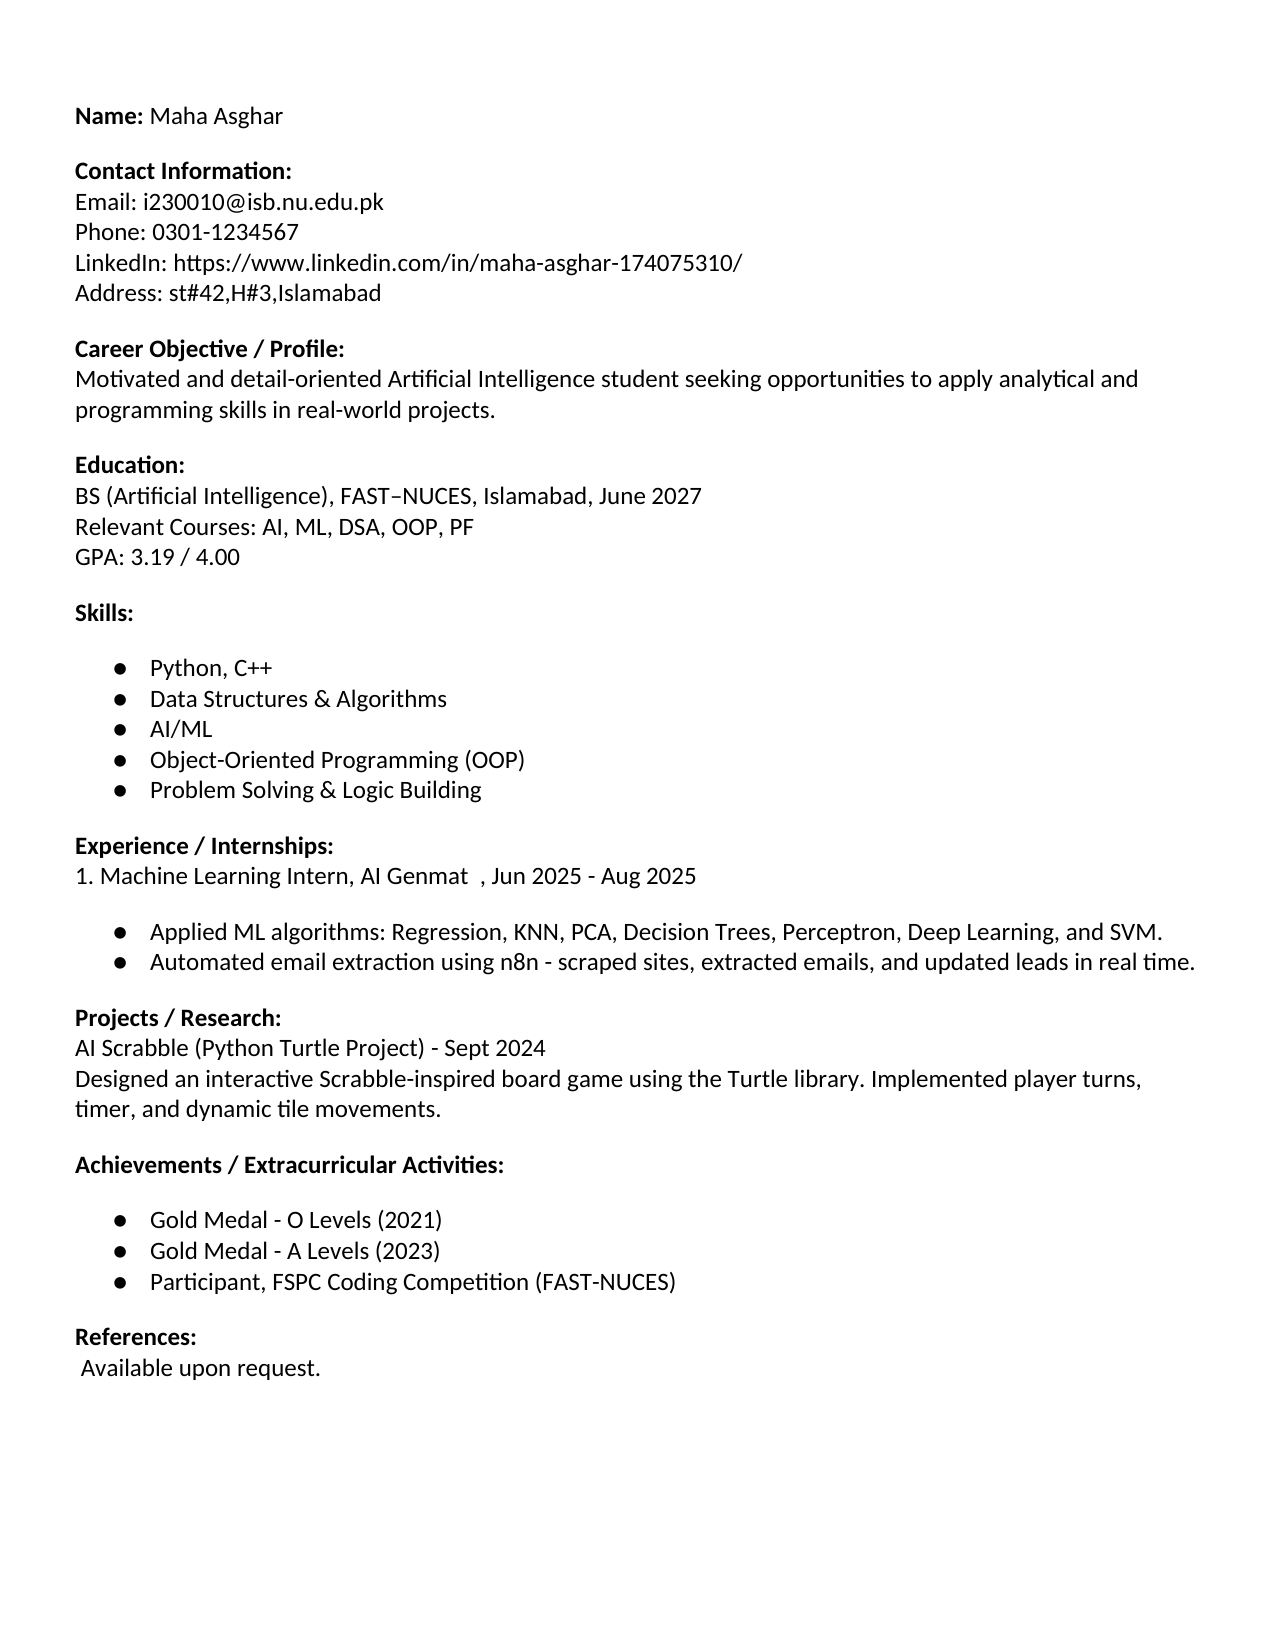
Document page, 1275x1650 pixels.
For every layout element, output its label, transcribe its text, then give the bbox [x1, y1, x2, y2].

list AI/ML [112, 713, 1200, 744]
text Achievements / Extracurricular Activities: [75, 1149, 1200, 1179]
list Applied ML algorithms: Regression, KNN, PCA, Decision Trees, Perceptron, Deep Learning, and SVM. [112, 916, 1200, 946]
text Education: BS (Artificial Intelligence), FAST–NUCES, Islamabad, June 2027 Relevant Courses: AI, ML, DSA, OOP, PF GPA: 3.19 / 4.00 [75, 450, 1200, 572]
text Name: Maha Asghar [75, 100, 1200, 131]
list Automated email extraction using n8n - scraped sites, extracted emails, and updated leads in real time. [112, 946, 1200, 977]
list Gold Medal - A Levels (2023) [112, 1235, 1200, 1266]
list Python, C++ [112, 652, 1200, 683]
text References: Available upon request. [75, 1321, 1200, 1382]
text Experience / Internships: 1. Machine Learning Intern, AI Genmat , Jun 2025 - Aug 2025 [75, 830, 1200, 891]
text Career Objective / Profile: Motivated and detail-oriented Artificial Intelligence student seeking opportunities to apply analytical and programming skills in real-world projects. [75, 333, 1200, 425]
list Data Structures & Algorithms [112, 683, 1200, 713]
text Contact Information: Email: i230010@isb.nu.edu.pk Phone: 0301-1234567 LinkedIn: https://www.linkedin.com/in/maha-asghar-174075310/ Address: st#42,H#3,Islamabad [75, 156, 1200, 308]
list Object-Oriented Programming (OOP) [112, 744, 1200, 774]
text Skills: [75, 597, 1200, 627]
list Problem Solving & Logic Building [112, 774, 1200, 805]
list Gold Medal - O Levels (2021) [112, 1204, 1200, 1235]
text Projects / Research: AI Scrabble (Python Turtle Project) - Sept 2024 Designed an interactive Scrabble-inspired board game using the Turtle library. Implemented player turns, timer, and dynamic tile movements. [75, 1002, 1200, 1124]
list Participant, FSPC Coding Competition (FAST-NUCES) [112, 1266, 1200, 1296]
